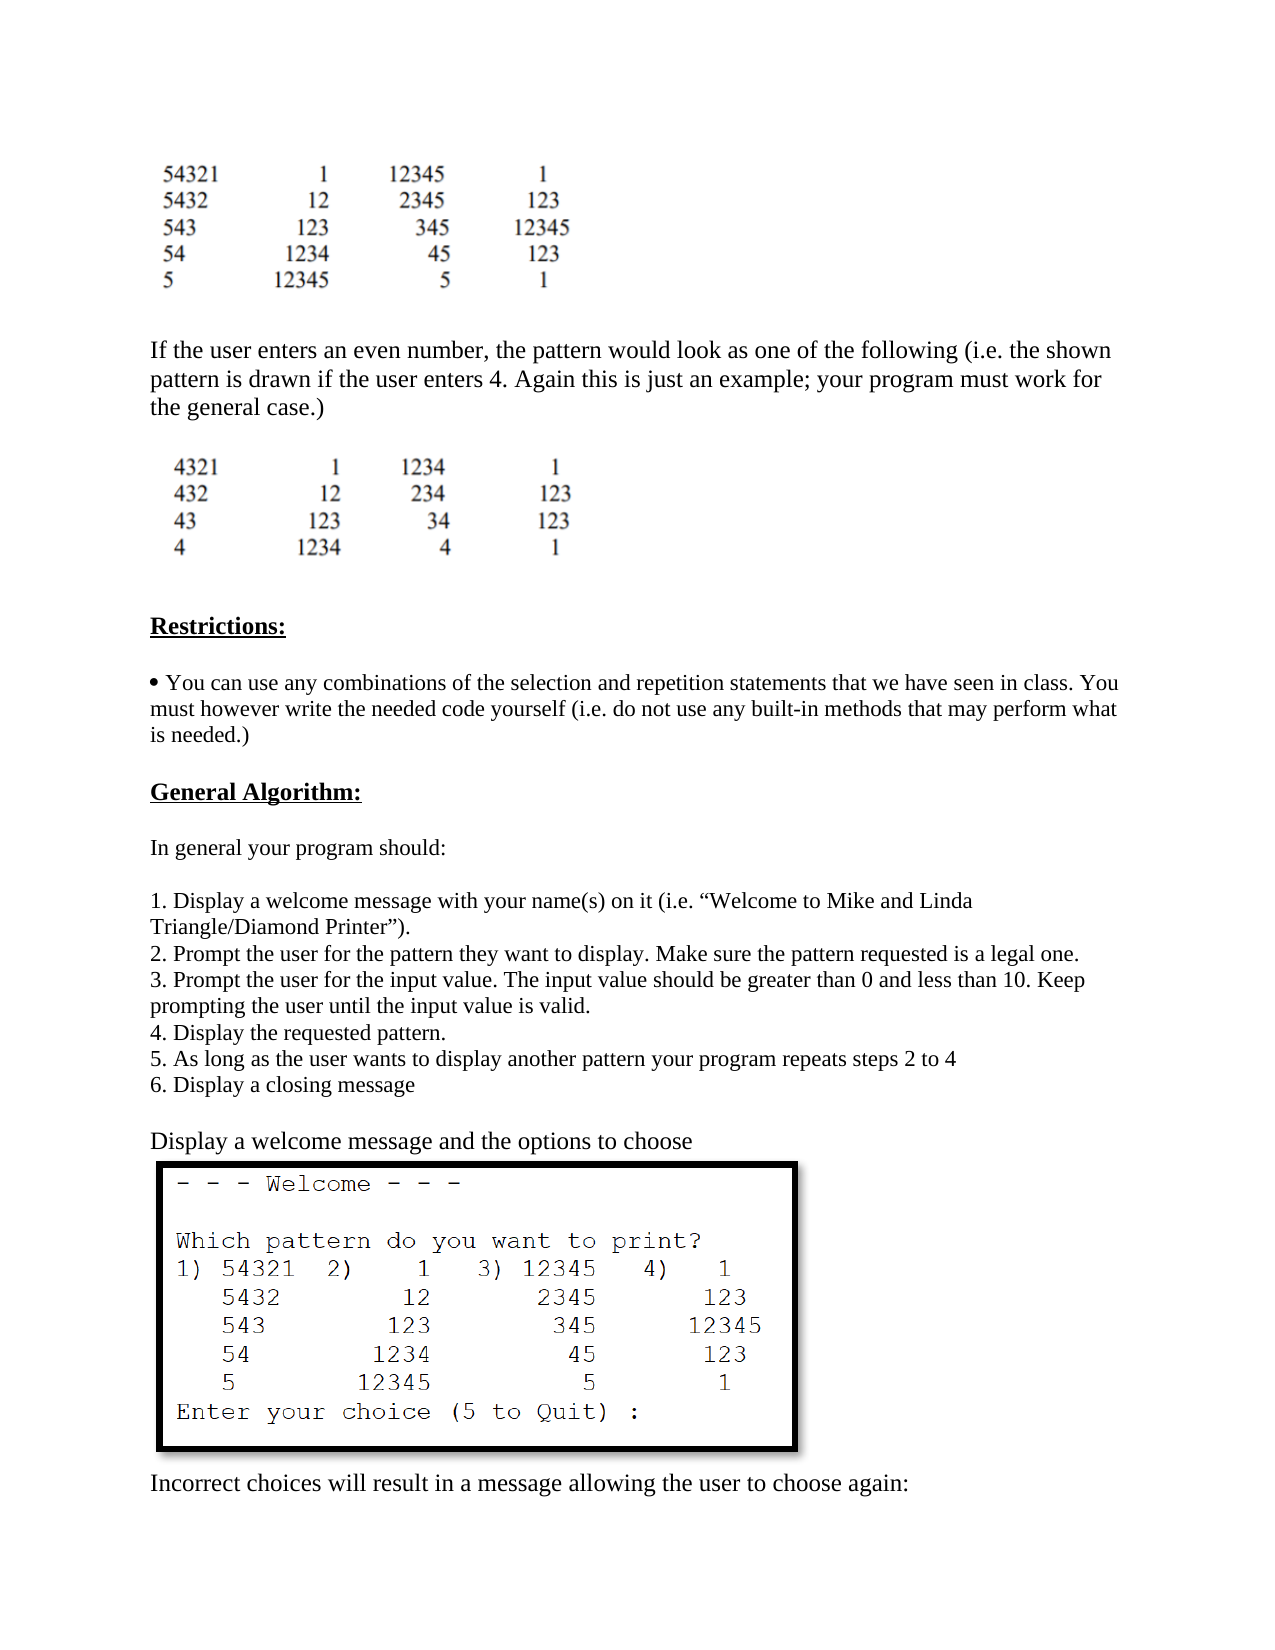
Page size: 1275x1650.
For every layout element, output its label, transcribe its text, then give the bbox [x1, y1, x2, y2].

text 5. As long as the user wants to display another pattern your program repeats steps 2 to 4 [150, 1045, 1125, 1071]
text 1. Display a welcome message with your name(s) on it (i.e. “Welcome to Mike and Linda Triangle/Diamond Printer”). [150, 887, 1125, 939]
picture [150, 150, 584, 307]
text 3. Prompt the user for the input value. The input value should be greater than 0 and less than 10. Keep prompting the user until the input value is valid. [150, 966, 1125, 1019]
text Restrictions: [150, 611, 1125, 640]
text 4. Display the requested pattern. [150, 1019, 1125, 1045]
text In general your program should: [150, 834, 1125, 861]
text Incorrect choices will result in a message allowing the user to choose again: [150, 1468, 1125, 1497]
text 2. Prompt the user for the pattern they want to display. Make sure the pattern requested is a legal one. [150, 939, 1125, 966]
text If the user enters an even number, the pattern would look as one of the following (i.e. the shown pattern is drawn if the user enters 4. Again this is just an example; your program must work for the general case.) [150, 335, 1125, 421]
picture [163, 1168, 792, 1446]
text You can use any combinations of the selection and repetition statements that we have seen in class. You must however write the needed code yourself (i.e. do not use any built-in methods that may perform what is needed.) [150, 669, 1125, 748]
picture [150, 450, 651, 583]
text 6. Display a closing message [150, 1071, 1125, 1098]
text General Algorithm: [150, 777, 1125, 805]
text Display a welcome message and the options to choose [150, 1126, 1125, 1155]
